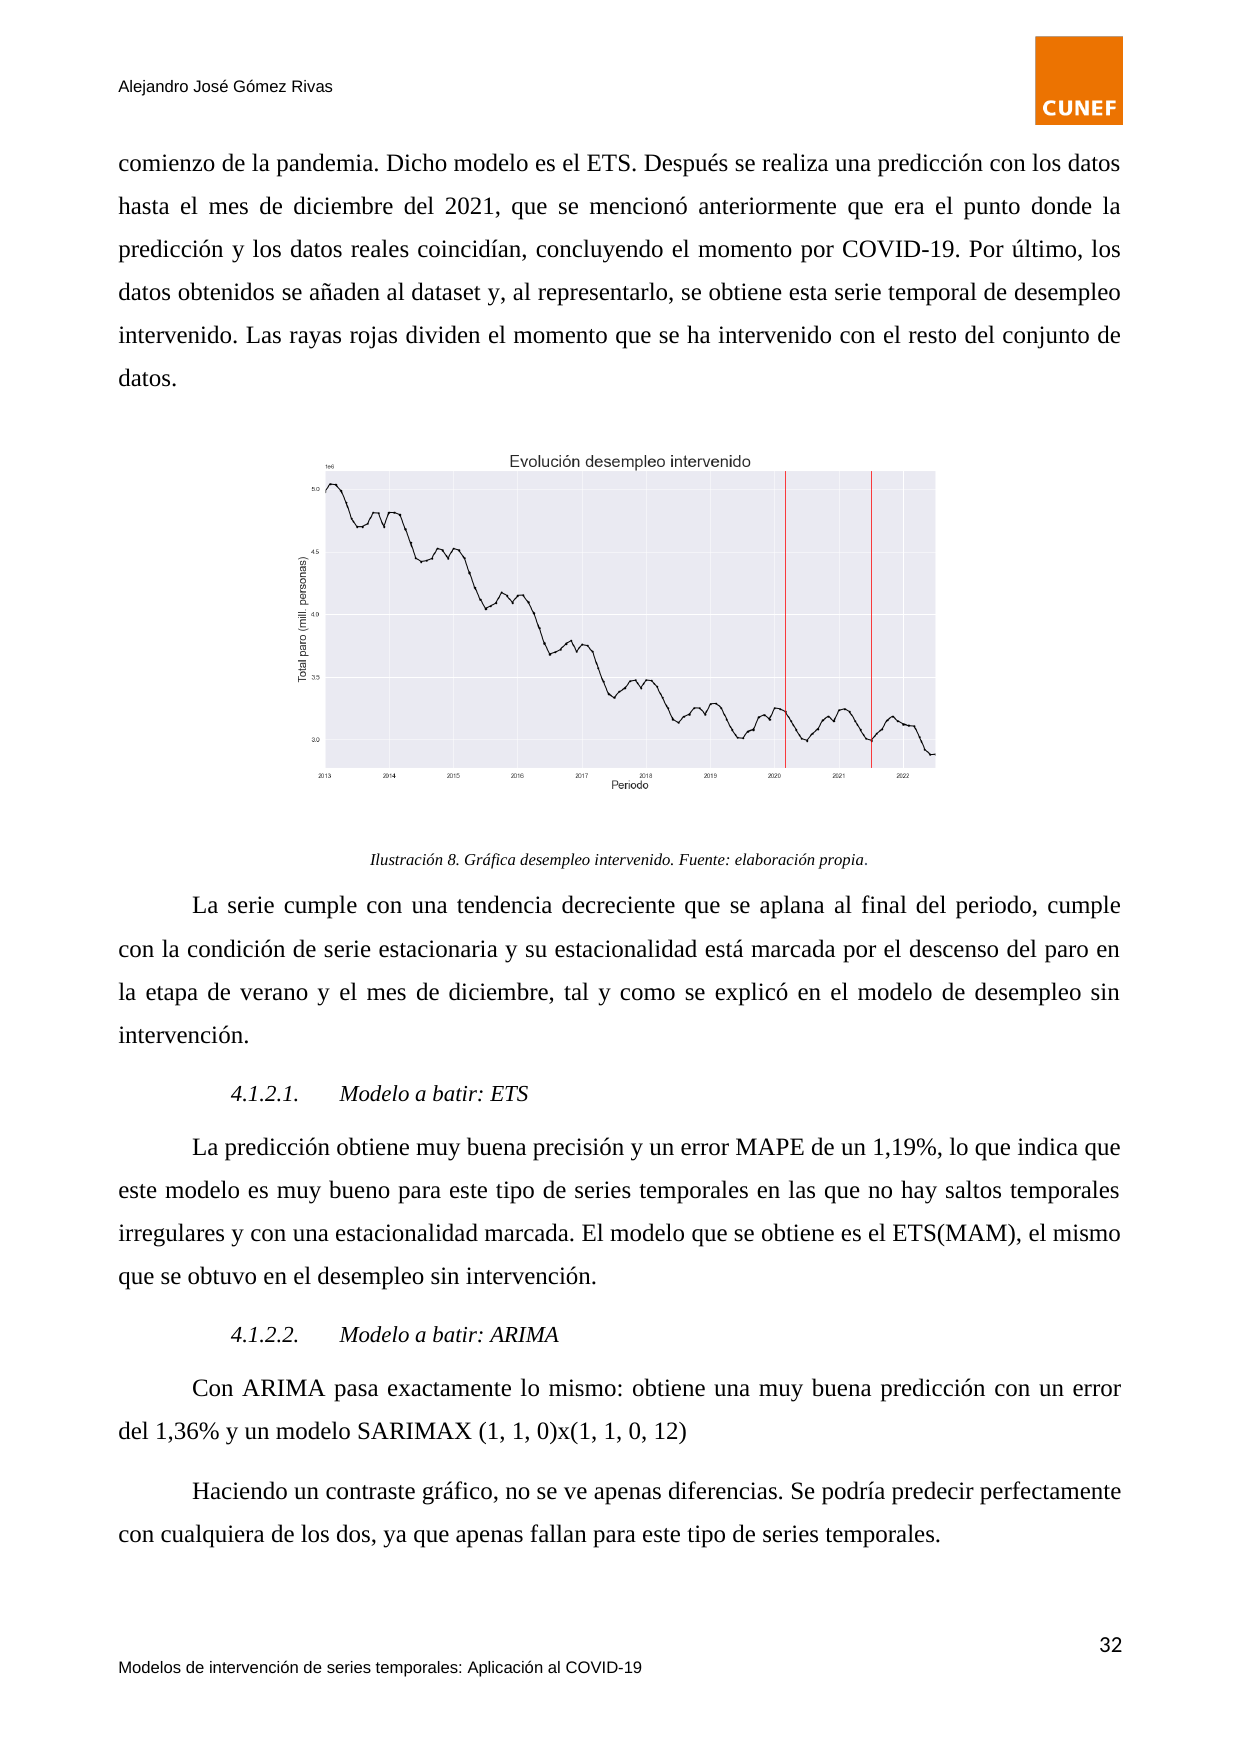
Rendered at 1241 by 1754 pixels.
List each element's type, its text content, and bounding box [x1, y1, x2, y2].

picture [227, 423, 1014, 817]
list Modelo a batir: ETS [231, 1080, 1122, 1106]
list Modelo a batir: ARIMA [231, 1321, 1122, 1347]
text Con ARIMA pasa exactamente lo mismo: obtiene una muy buena predicción con un error del 1,36% y un modelo SARIMAX (1, 1, 0)x(1, 1, 0, 12) [118, 1373, 1122, 1445]
picture [1026, 31, 1130, 129]
text Ilustración 8. Gráfica desempleo intervenido. Fuente: elaboración propia. [118, 847, 1122, 870]
text Haciendo un contraste gráfico, no se ve apenas diferencias. Se podría predecir perfectamente con cualquiera de los dos, ya que apenas fallan para este tipo de series temporales. [118, 1476, 1122, 1548]
text La serie cumple con una tendencia decreciente que se aplana al final del periodo, cumple con la condición de serie estacionaria y su estacionalidad está marcada por el descenso del paro en la etapa de verano y el mes de diciembre, tal y como se explicó en el modelo de desempleo sin intervención. [118, 891, 1122, 1049]
text La predicción obtiene muy buena precisión y un error MAPE de un 1,19%, lo que indica que este modelo es muy bueno para este tipo de series temporales en las que no hay saltos temporales irregulares y con una estacionalidad marcada. El modelo que se obtiene es el ETS(MAM), el mismo que se obtuvo en el desempleo sin intervención. [118, 1132, 1122, 1290]
